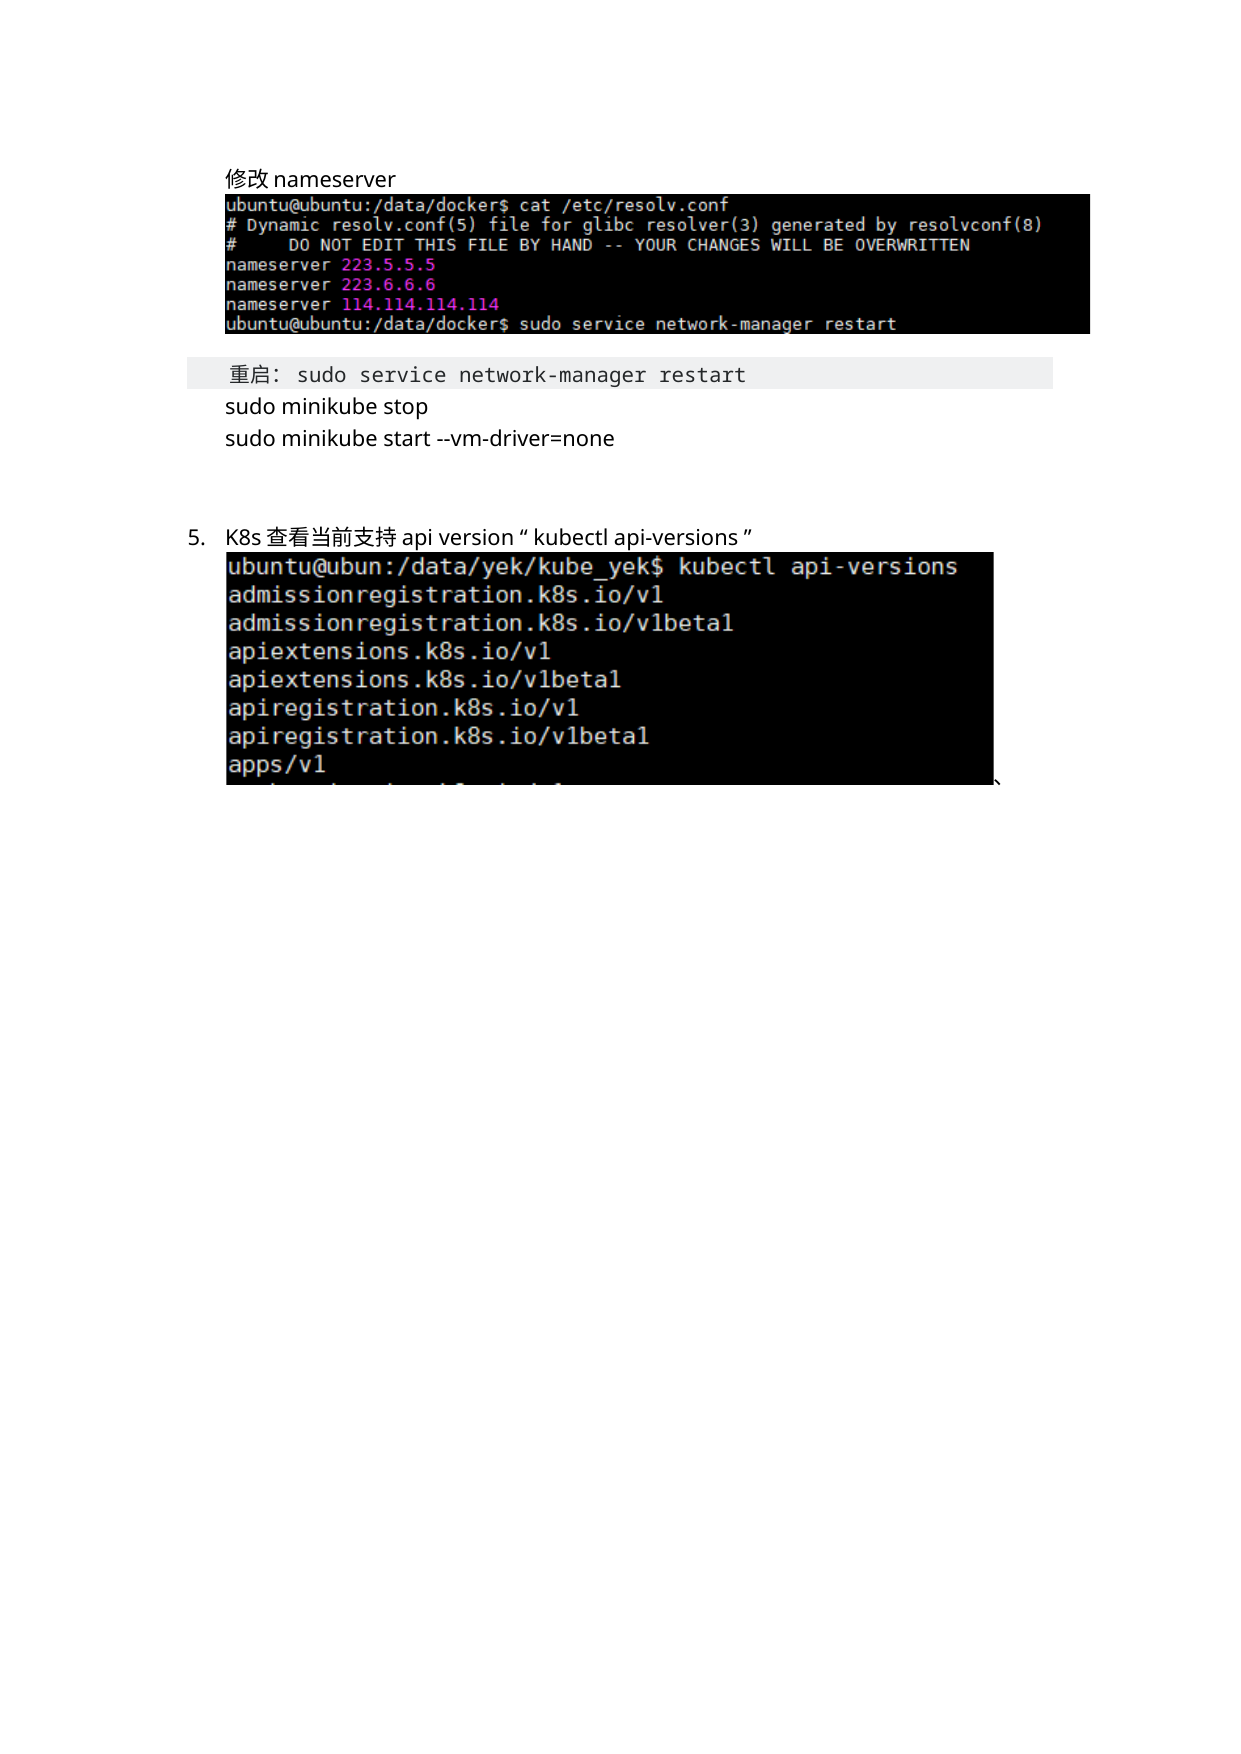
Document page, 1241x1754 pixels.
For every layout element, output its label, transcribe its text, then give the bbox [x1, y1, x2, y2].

list K8s查看当前支持api version “ kubectl api-versions ” [187, 519, 1053, 552]
list sudo minikube stop [225, 389, 1053, 422]
text 重启： sudo service network-manager restart [187, 357, 1053, 389]
list sudo minikube start --vm-driver=none [225, 422, 1053, 454]
picture [225, 194, 1091, 334]
list 修改nameserver [225, 162, 1053, 194]
picture [225, 552, 994, 785]
